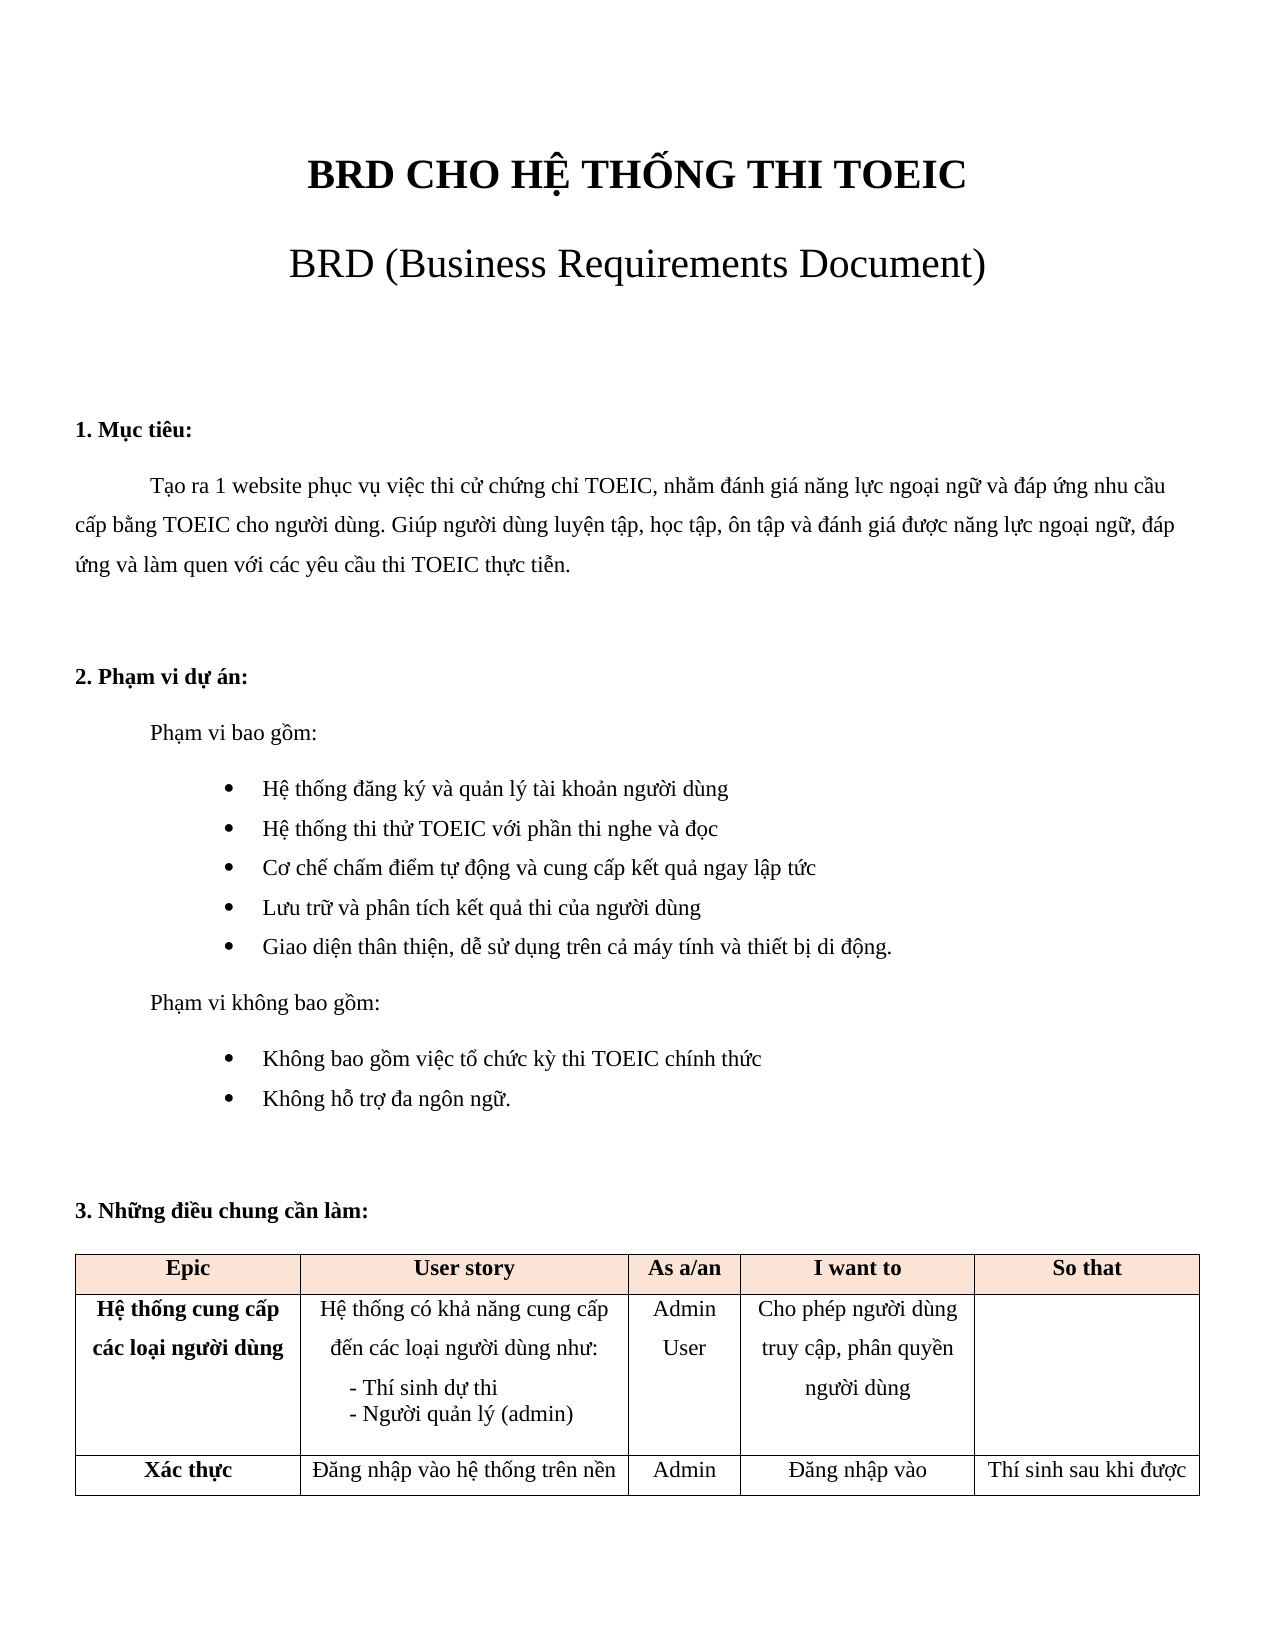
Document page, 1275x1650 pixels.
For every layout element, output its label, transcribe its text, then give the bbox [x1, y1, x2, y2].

list Không hỗ trợ đa ngôn ngữ. [225, 1085, 1200, 1111]
text 2. Phạm vi dự án: [75, 663, 1200, 689]
list Lưu trữ và phân tích kết quả thi của người dùng [225, 894, 1200, 920]
list Giao diện thân thiện, dễ sử dụng trên cả máy tính và thiết bị di động. [225, 933, 1200, 959]
table_header As a/an [629, 1255, 740, 1294]
table_header So that [975, 1255, 1199, 1294]
table_header User story [301, 1255, 628, 1294]
text 1. Mục tiêu: [75, 416, 1200, 442]
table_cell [975, 1456, 1199, 1495]
table_header Epic [76, 1255, 300, 1294]
table_cell Hệ thống cung cấp các loại người dùng [76, 1295, 300, 1455]
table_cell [301, 1456, 628, 1495]
table_cell Admin User [629, 1456, 740, 1495]
table_cell Hệ thống có khả năng cung cấp đến các loại người dùng như: - Thí sinh dự thi - Người quản lý (admin) [301, 1295, 628, 1455]
table_cell [975, 1295, 1199, 1455]
table_cell Cho phép người dùng truy cập, phân quyền người dùng [741, 1295, 974, 1455]
text Phạm vi bao gồm: [75, 719, 1200, 746]
table_header I want to [741, 1255, 974, 1294]
text Phạm vi không bao gồm: [150, 989, 1200, 1016]
table_cell Xác thực [76, 1456, 300, 1495]
text Tạo ra 1 website phục vụ việc thi cử chứng chỉ TOEIC, nhằm đánh giá năng lực ngoại ngữ và đáp ứng nhu cầu cấp bằng TOEIC cho người dùng. Giúp người dùng luyện tập, học tập, ôn tập và đánh giá được năng lực ngoại ngữ, đáp ứng và làm quen với các yêu cầu thi TOEIC thực tiễn. [75, 472, 1200, 577]
text BRD (Business Requirements Document) [75, 238, 1200, 286]
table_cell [741, 1456, 974, 1495]
table_cell Admin User [629, 1295, 740, 1455]
text 3. Những điều chung cần làm: [75, 1197, 1200, 1224]
list Cơ chế chấm điểm tự động và cung cấp kết quả ngay lập tức [225, 854, 1200, 881]
list Hệ thống thi thử TOEIC với phần thi nghe và đọc [225, 815, 1200, 841]
list Không bao gồm việc tổ chức kỳ thi TOEIC chính thức [225, 1046, 1200, 1072]
text BRD CHO HỆ THỐNG THI TOEIC [75, 150, 1200, 198]
list Hệ thống đăng ký và quản lý tài khoản người dùng [225, 775, 1200, 802]
